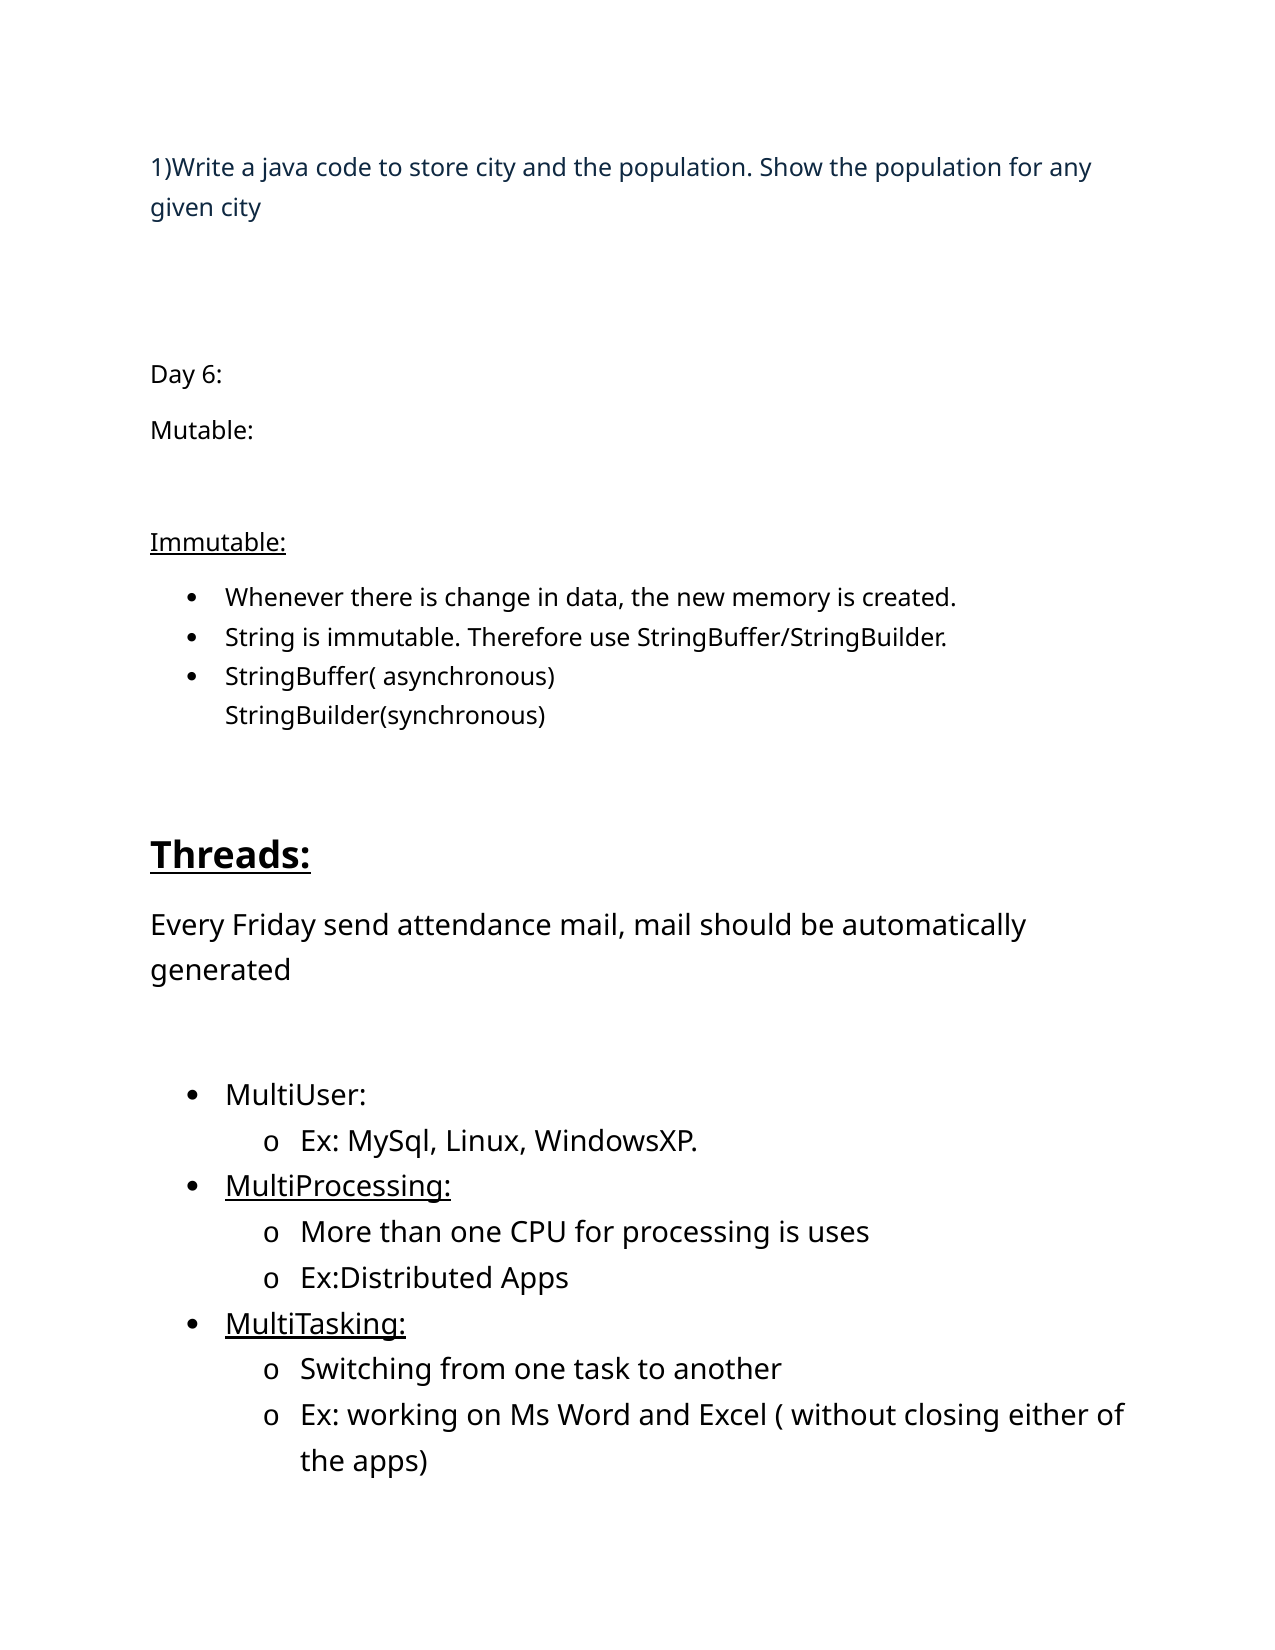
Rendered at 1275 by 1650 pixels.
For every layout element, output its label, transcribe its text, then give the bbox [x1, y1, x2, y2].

list MultiTasking: [187, 1303, 1125, 1343]
text Mutable: [150, 412, 1125, 447]
list Ex: working on Ms Word and Excel ( without closing either of the apps) [262, 1394, 1125, 1480]
list Switching from one task to another [262, 1348, 1125, 1388]
list String is immutable. Therefore use StringBuffer/StringBuilder. [187, 619, 1125, 653]
list Ex: MySql, Linux, WindowsXP. [262, 1120, 1125, 1160]
text Day 6: [150, 357, 1125, 391]
list More than one CPU for processing is uses [262, 1211, 1125, 1251]
list Ex:Distributed Apps [262, 1257, 1125, 1297]
list Whenever there is change in data, the new memory is created. [187, 580, 1125, 614]
list StringBuffer( asynchronous) StringBuilder(synchronous) [187, 658, 1125, 732]
text Threads: [150, 829, 1125, 880]
list MultiProcessing: [187, 1166, 1125, 1205]
text Immutable: [150, 524, 1125, 558]
text 1)Write a java code to store city and the population. Show the population for any given city [150, 150, 1125, 223]
text Every Friday send attendance mail, mail should be automatically generated [150, 904, 1125, 989]
list MultiUser: [187, 1074, 1125, 1114]
